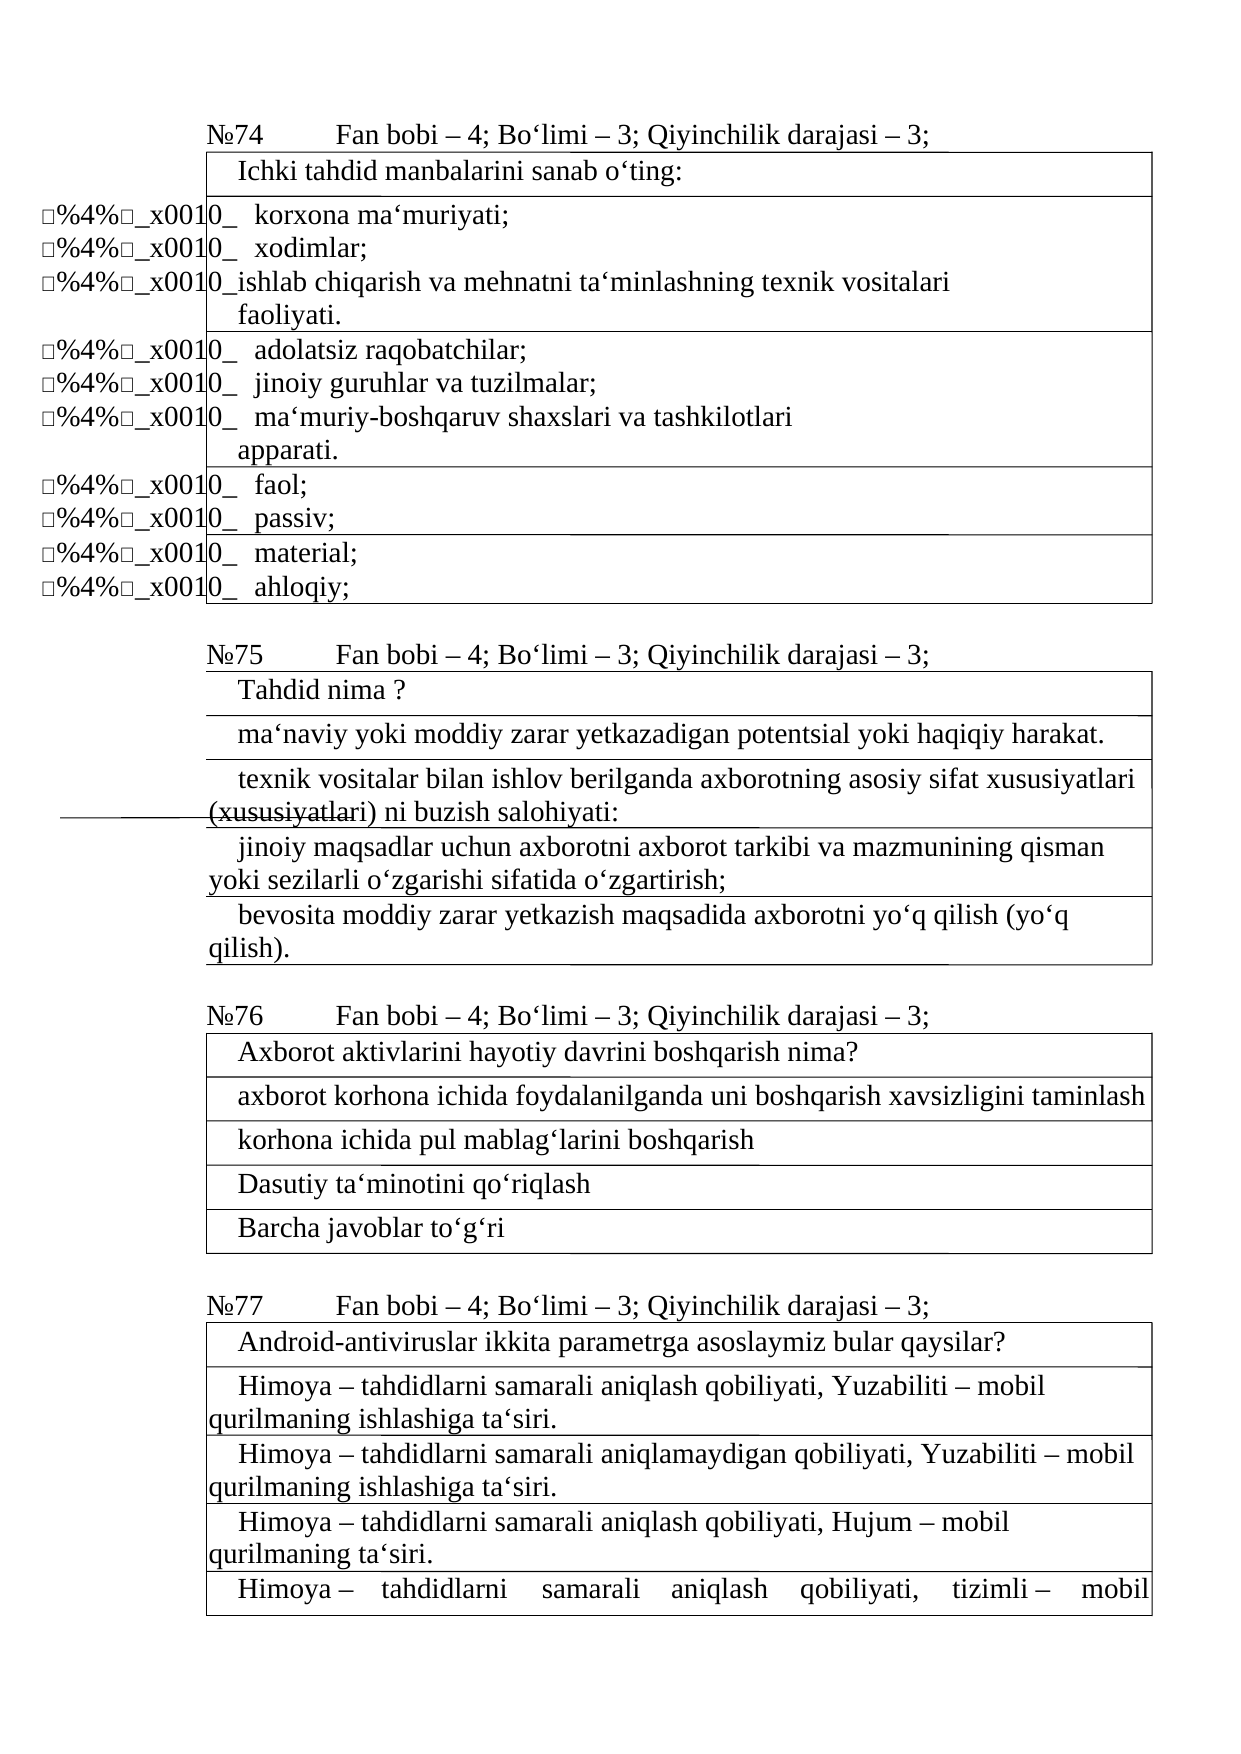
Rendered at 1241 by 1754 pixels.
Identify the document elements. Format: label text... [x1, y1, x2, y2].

text Himoya – tahdidlarni samarali aniqlamaydigan qobiliyati, Yuzabiliti – mobil qurilmaning ishlashiga taʻsiri. [208, 1437, 1152, 1502]
text bevosita moddiy zarar yetkazish maqsadida axborotni yoʻq qilish (yoʻq qilish). [208, 898, 1152, 963]
text texnik vositalar bilan ishlov berilganda axborotning asosiy sifat xususiyatlari (xususiyatlari) ni buzish salohiyati: [208, 762, 1152, 827]
text Tahdid nima ? [237, 672, 1152, 706]
text Himoya – tahdidlarni samarali aniqlash qobiliyati, Hujum – mobil qurilmaning taʻsiri. [208, 1505, 1152, 1570]
list ahloqiy; [237, 569, 1152, 602]
text №76 Fan bobi – 4; Boʻlimi – 3; Qiyinchilik darajasi – 3; [206, 998, 1152, 1032]
text korhona ichida pul mablagʻlarini boshqarish [237, 1122, 1152, 1155]
text №74 Fan bobi – 4; Boʻlimi – 3; Qiyinchilik darajasi – 3; [206, 117, 1152, 151]
text Android-antiviruslar ikkita parametrga asoslaymiz bular qaysilar? [237, 1324, 1152, 1357]
text №75 Fan bobi – 4; Boʻlimi – 3; Qiyinchilik darajasi – 3; [206, 637, 1152, 670]
text Himoya – tahdidlarni samarali aniqlash qobiliyati, Yuzabiliti – mobil qurilmaning ishlashiga taʻsiri. [208, 1369, 1152, 1434]
list passiv; [237, 501, 1152, 534]
list xodimlar; [237, 231, 1152, 264]
text maʻnaviy yoki moddiy zarar yetkazadigan potentsial yoki haqiqiy harakat. [237, 717, 1152, 750]
text №77 Fan bobi – 4; Boʻlimi – 3; Qiyinchilik darajasi – 3; [206, 1288, 1152, 1322]
text Ichki tahdid manbalarini sanab oʻting: [237, 153, 1152, 186]
text jinoiy maqsadlar uchun axborotni axborot tarkibi va mazmunining qisman yoki sezilarli oʻzgarishi sifatida oʻzgartirish; [208, 830, 1150, 896]
text Himoya – tahdidlarni samarali aniqlash qobiliyati, tizimli – mobil [237, 1571, 1152, 1605]
text Axborot aktivlarini hayotiy davrini boshqarish nima? [237, 1034, 1152, 1067]
text Barcha javoblar toʻgʻri [237, 1210, 1152, 1244]
text Dasutiy taʻminotini qoʻriqlash [237, 1166, 1152, 1200]
list faol; [237, 467, 1152, 501]
list maʻmuriy-boshqaruv shaxslari va tashkilotlari [237, 399, 1152, 432]
list material; [237, 535, 1152, 569]
list ishlab chiqarish va mehnatni taʻminlashning texnik vositalari faoliyati. [237, 266, 967, 331]
list korxona maʻmuriyati; [237, 197, 1152, 230]
text axborot korhona ichida foydalanilganda uni boshqarish xavsizligini taminlash [237, 1078, 1152, 1112]
list adolatsiz raqobatchilar; [237, 332, 1152, 365]
text apparati. [237, 432, 1152, 466]
list jinoiy guruhlar va tuzilmalar; [237, 365, 1152, 399]
